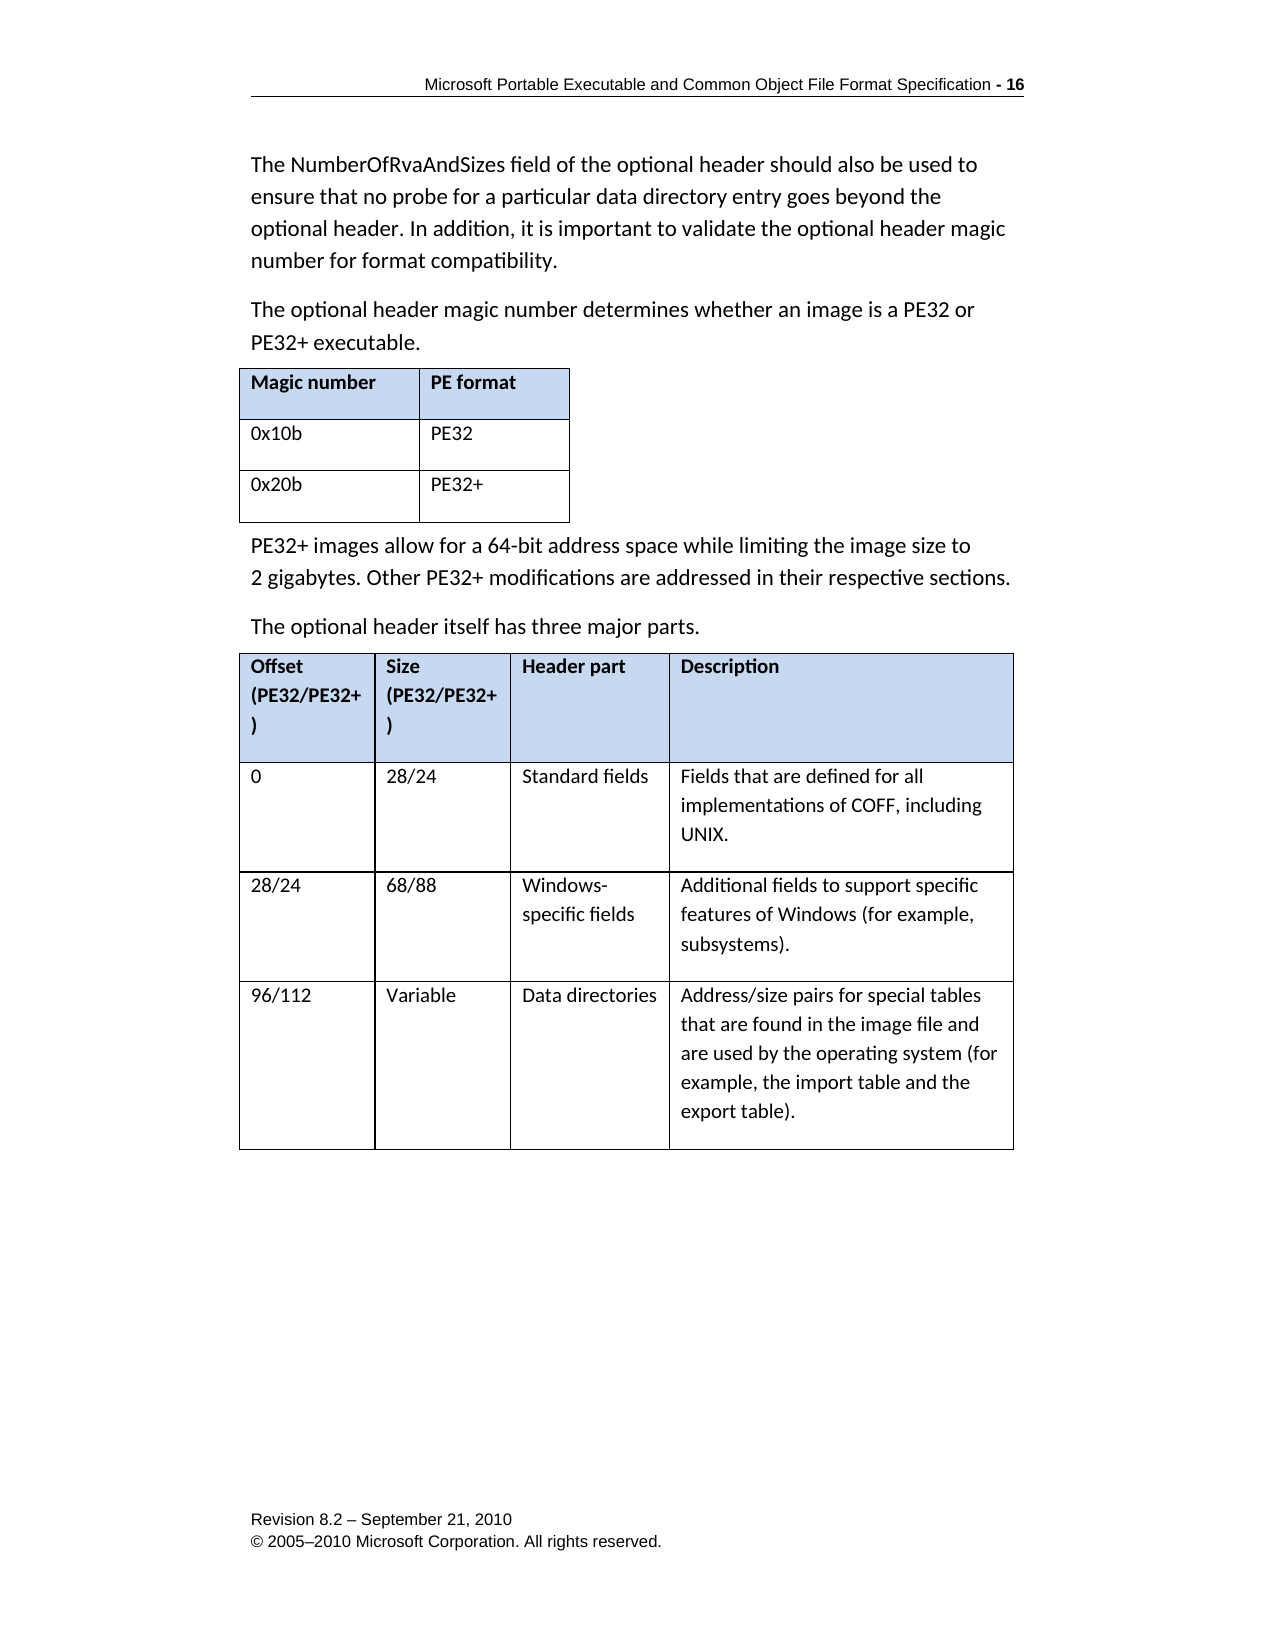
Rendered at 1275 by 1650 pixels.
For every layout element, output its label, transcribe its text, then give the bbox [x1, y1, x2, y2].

text The NumberOfRvaAndSizes field of the optional header should also be used to ensure that no probe for a particular data directory entry goes beyond the optional header. In addition, it is important to validate the optional header magic number for format compatibility. [251, 150, 1024, 274]
text The optional header itself has three major parts. [251, 612, 1024, 640]
table_cell Address/size pairs for special tables that are found in the image file and are used by the operating system (for example, the import table and the export table). [670, 982, 1013, 1149]
table_cell PE32 [420, 420, 569, 470]
table_header Description [670, 654, 1013, 762]
table_cell 28/24 [376, 763, 510, 871]
table_header PE format [420, 369, 569, 419]
table_header Magic number [240, 369, 419, 419]
table_cell 0x10b [240, 420, 419, 470]
table_cell Standard fields [511, 763, 669, 871]
table_cell 0x20b [240, 471, 419, 522]
table_header Header part [511, 654, 669, 762]
text The optional header magic number determines whether an image is a PE32 or PE32+ executable. [251, 295, 1024, 356]
table_cell Fields that are defined for all implementations of COFF, including UNIX. [670, 763, 1013, 871]
table_cell Variable [376, 982, 510, 1149]
table_header Size (PE32/PE32+) [376, 654, 510, 762]
table_cell Additional fields to support specific features of Windows (for example, subsystems). [670, 873, 1013, 981]
table_cell PE32+ [420, 471, 569, 522]
table_cell Windows-specific fields [511, 873, 669, 981]
text PE32+ images allow for a 64-bit address space while limiting the image size to 2 gigabytes. Other PE32+ modifications are addressed in their respective sections. [251, 531, 1024, 591]
table_cell 0 [240, 763, 374, 871]
table_cell 96/112 [240, 982, 374, 1149]
table_header Offset (PE32/PE32+) [240, 654, 374, 762]
table_cell Data directories [511, 982, 669, 1149]
table_cell 68/88 [376, 873, 510, 981]
table_cell 28/24 [240, 873, 374, 981]
